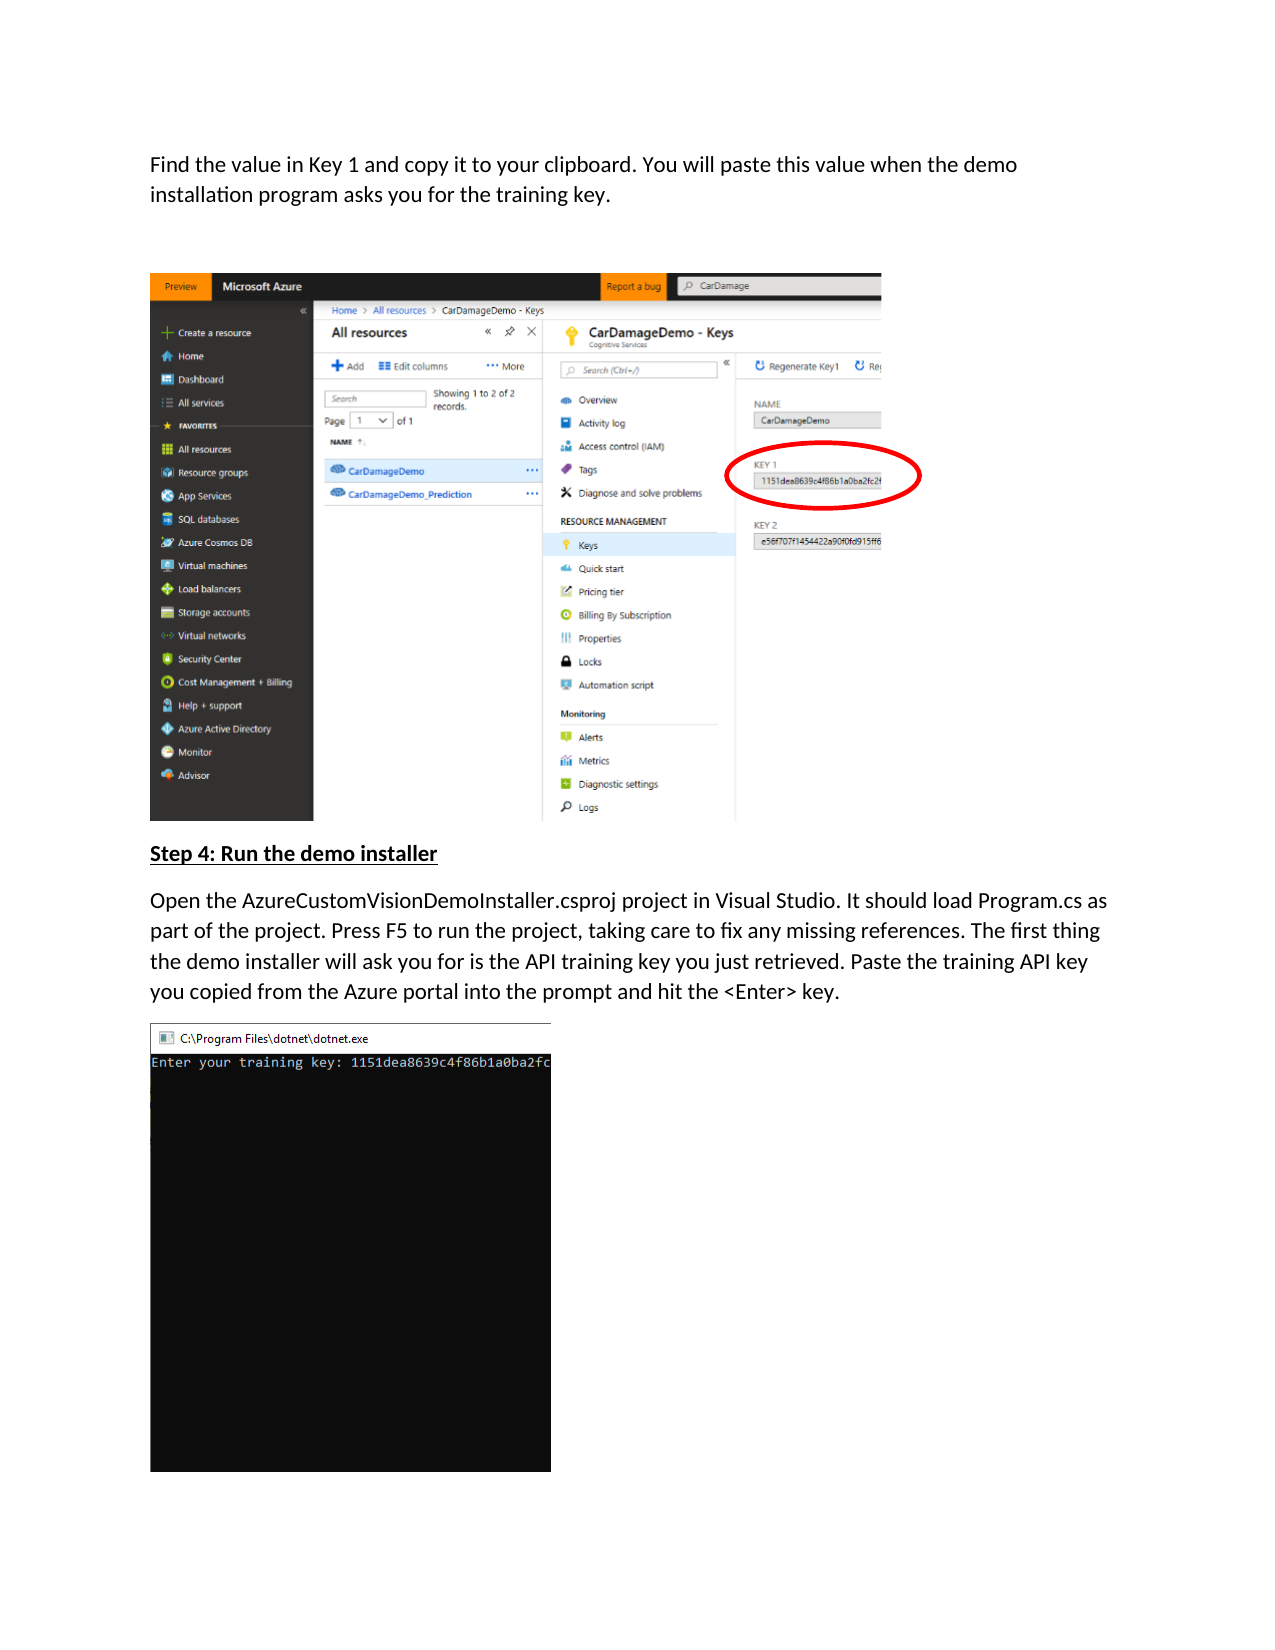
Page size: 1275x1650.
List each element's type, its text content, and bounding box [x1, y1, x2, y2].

picture [730, 446, 882, 505]
text Find the value in Key 1 and copy it to your clipboard. You will paste this value when the demo installation program asks you for the training key. [150, 150, 1125, 208]
text Open the AzureCustomVisionDemoInstaller.csproj project in Visual Studio. It should load Program.cs as part of the project. Press F5 to run the project, taking care to fix any missing references. The first thing the demo installer will ask you for is the API training key you just retrieved. Paste the training API key you copied from the Azure portal into the prompt and hit the <Enter> key. [150, 886, 1125, 1005]
picture [150, 1023, 551, 1472]
picture [150, 273, 882, 821]
text Step 4: Run the demo installer [150, 839, 1125, 867]
